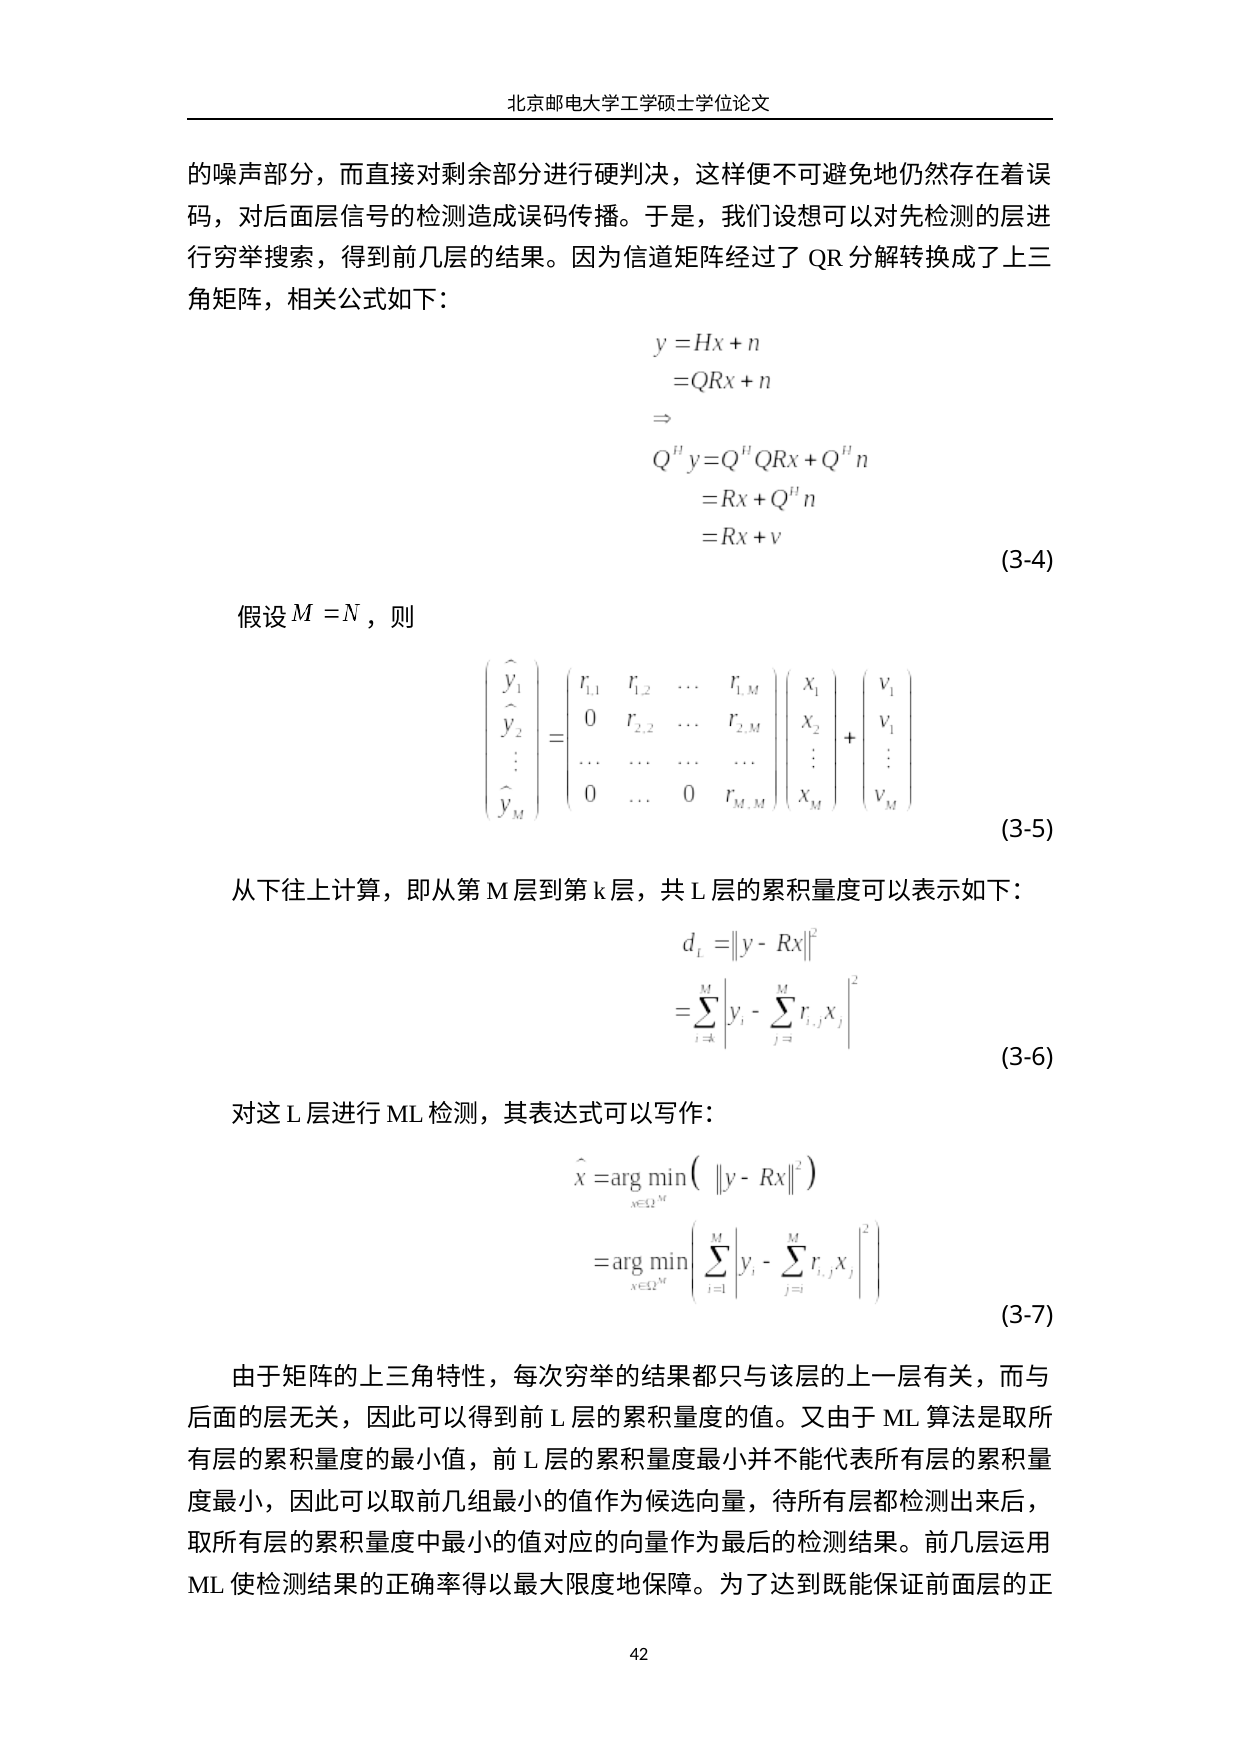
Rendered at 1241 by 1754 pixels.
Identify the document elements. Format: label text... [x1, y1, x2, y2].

text 假设，则 [187, 596, 1053, 633]
text 从下往上计算，即从第M层到第k层，共L层的累积量度可以表示如下： [187, 866, 1053, 908]
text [187, 1352, 1053, 1602]
text (3-4) [187, 329, 1053, 576]
text 对这L层进行ML检测，其表达式可以写作： [187, 1094, 1053, 1130]
text (3-7) [187, 1152, 1053, 1331]
text (3-6) [187, 920, 1053, 1073]
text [187, 150, 1053, 317]
text (3-5) [187, 655, 1053, 845]
